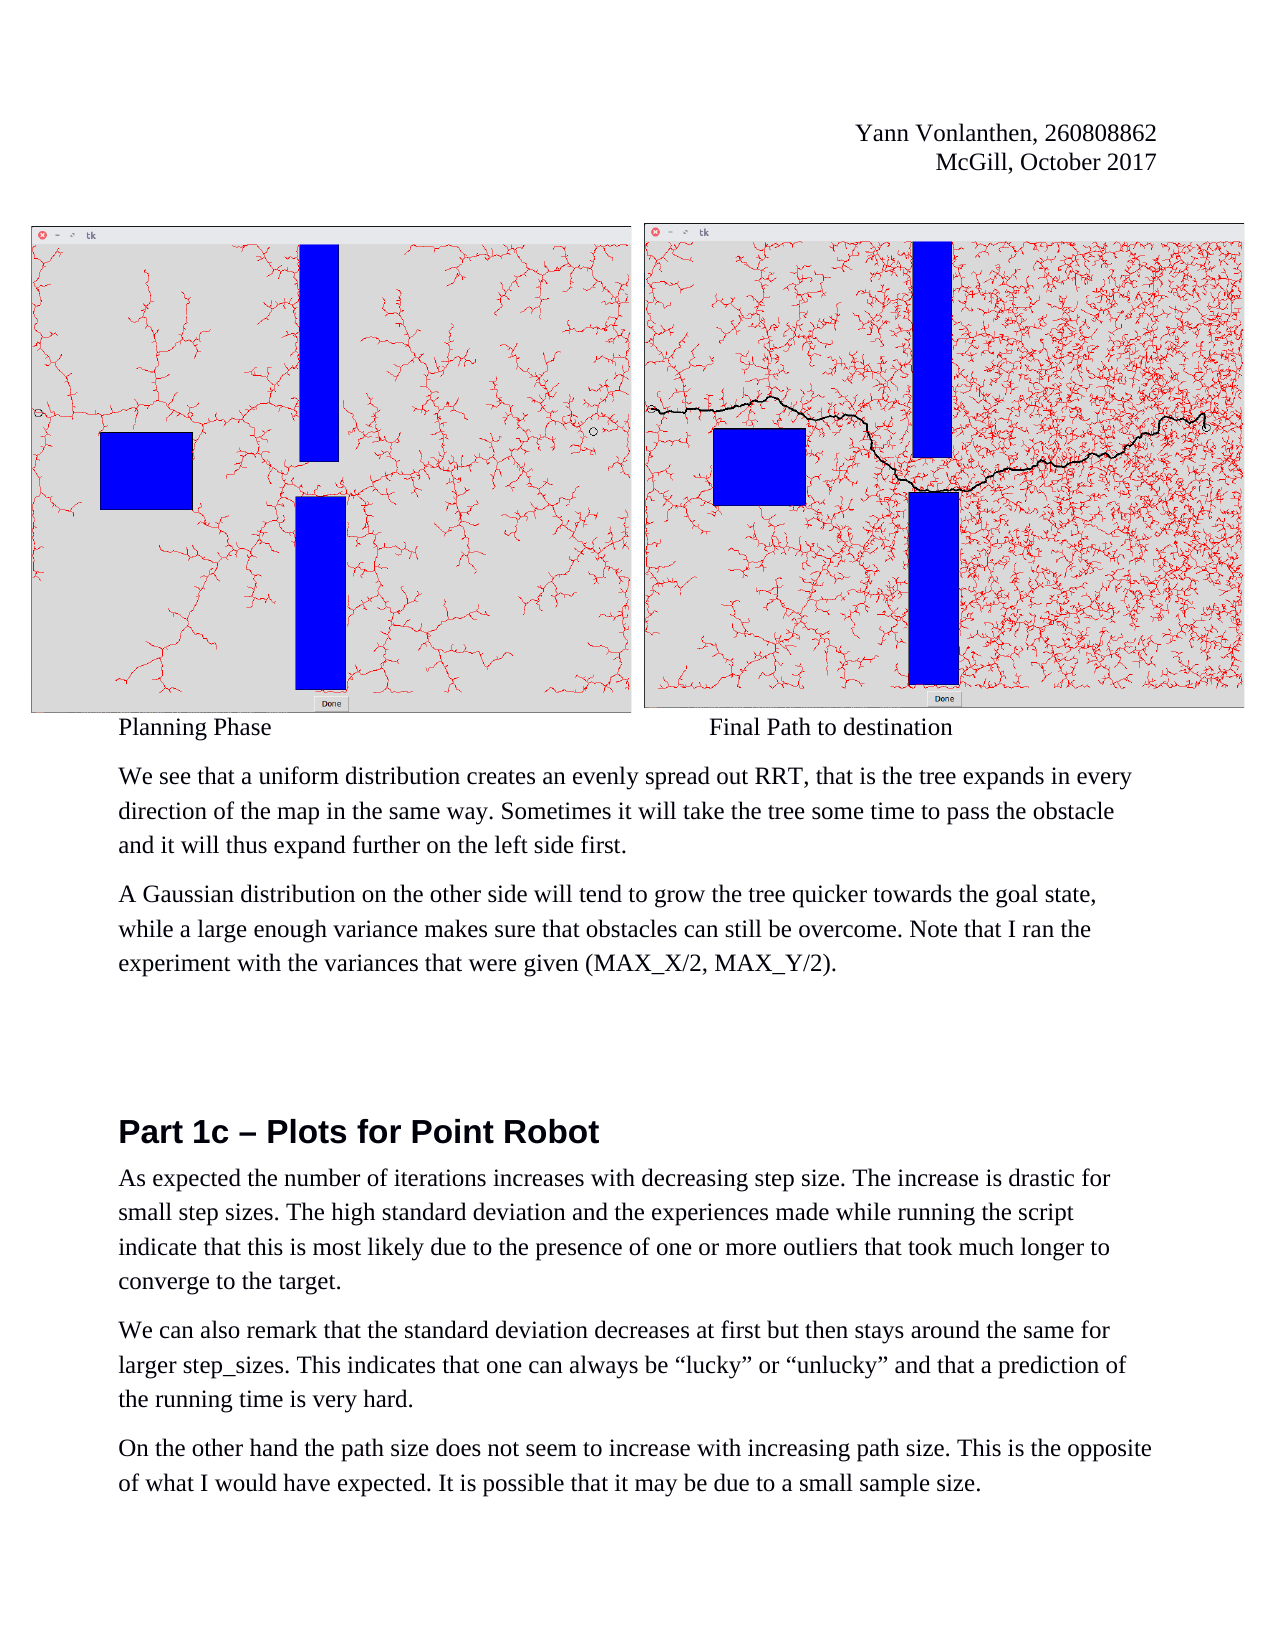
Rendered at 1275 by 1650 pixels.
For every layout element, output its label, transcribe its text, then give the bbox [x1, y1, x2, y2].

text As expected the number of iterations increases with decreasing step size. The increase is drastic for small step sizes. The high standard deviation and the experiences made while running the script indicate that this is most likely due to the presence of one or more outliers that took much longer to converge to the target. [118, 1163, 1157, 1295]
text We can also remark that the standard deviation decreases at first but then stays around the same for larger step_sizes. This indicates that one can always be “lucky” or “unlucky” and that a prediction of the running time is very hard. [118, 1315, 1157, 1413]
text A Gaussian distribution on the other side will tend to grow the tree quicker towards the goal state, while a large enough variance makes sure that obstacles can still be overcome. Note that I ran the experiment with the variances that were given (MAX_X/2, MAX_Y/2). [118, 879, 1157, 977]
picture [31, 226, 632, 713]
subtitle Part 1c – Plots for Point Robot [118, 1112, 1157, 1150]
picture [644, 223, 1245, 708]
text On the other hand the path size does not seem to increase with increasing path size. This is the opposite of what I would have expected. It is possible that it may be due to a small sample size. [118, 1433, 1157, 1497]
text We see that a uniform distribution creates an evenly spread out RRT, that is the tree expands in every direction of the map in the same way. Sometimes it will take the tree some time to pass the obstacle and it will thus expand further on the left side first. [118, 761, 1157, 859]
